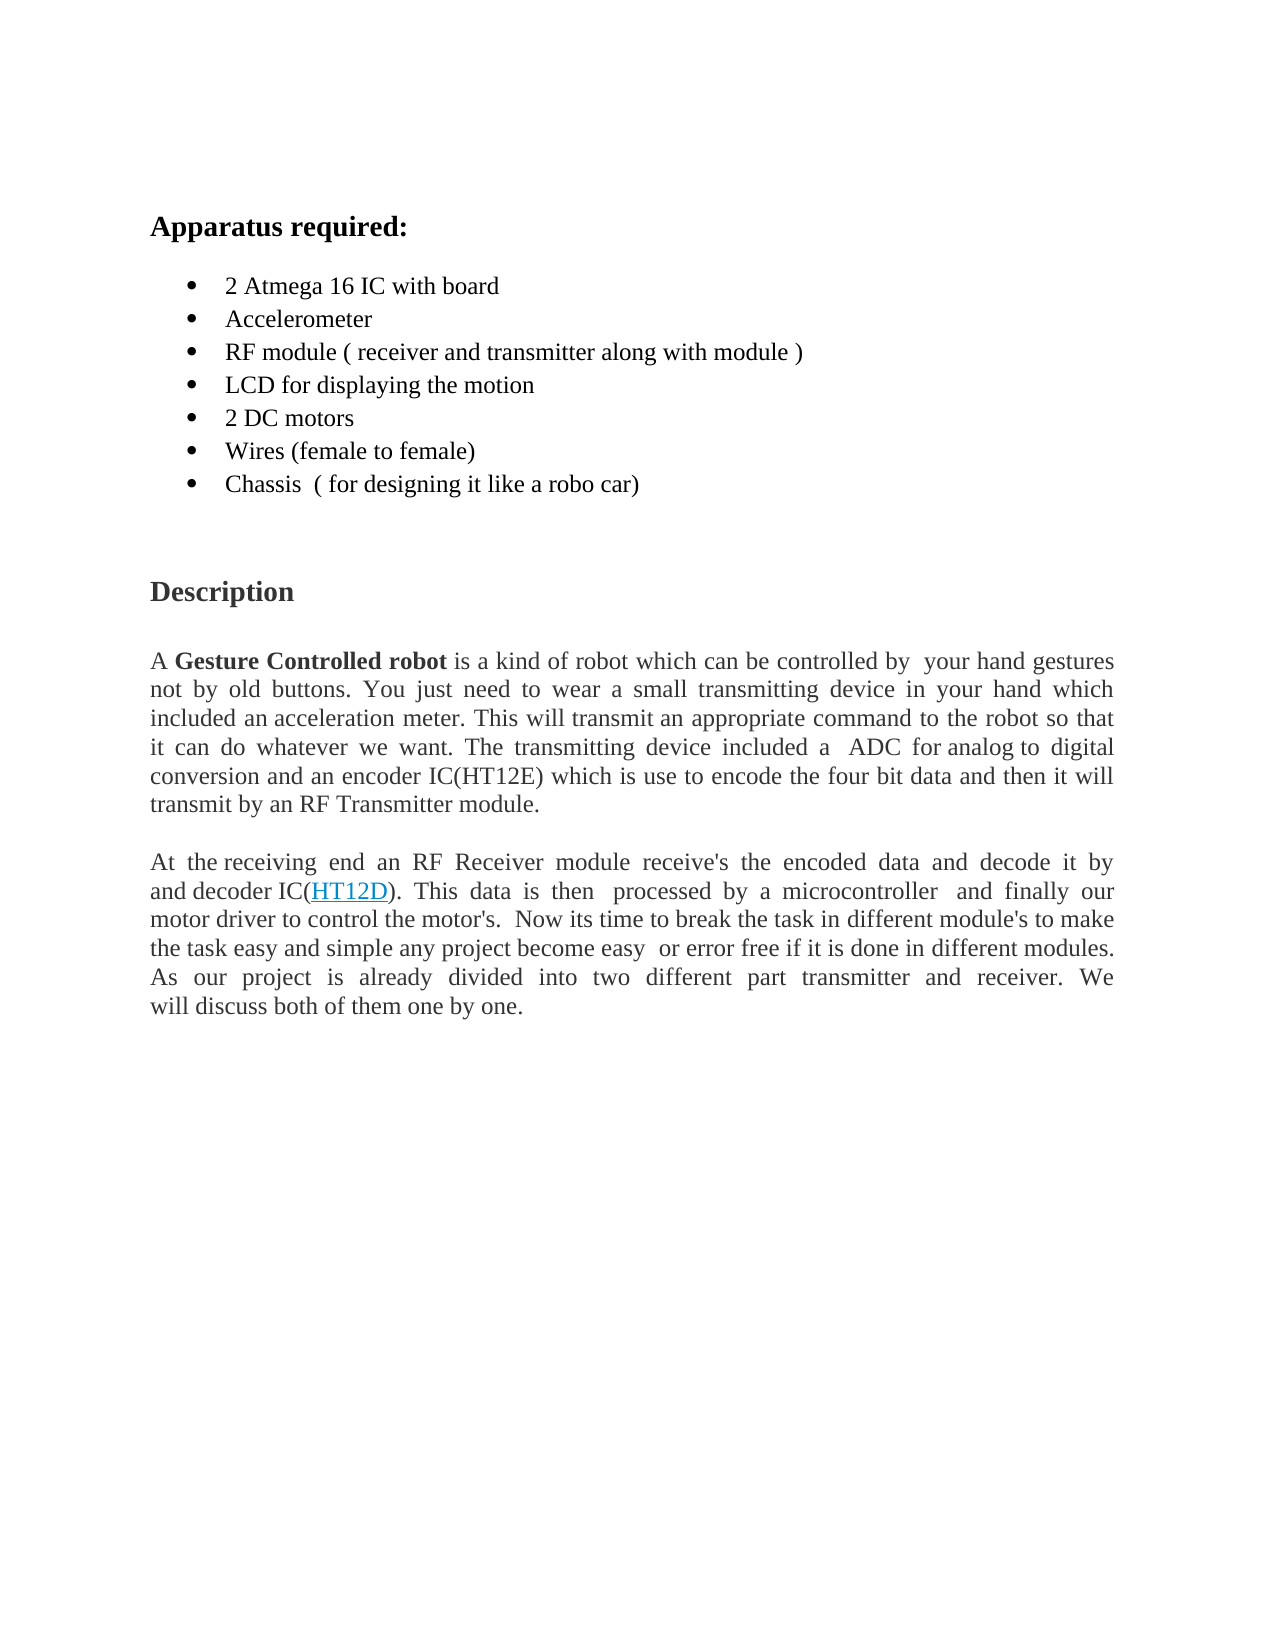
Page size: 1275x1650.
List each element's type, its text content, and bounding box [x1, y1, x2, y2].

list Chassis ( for designing it like a robo car) [187, 469, 1114, 498]
list RF module ( receiver and transmitter along with module ) [187, 337, 1114, 366]
list Accelerometer [187, 304, 1114, 333]
text Apparatus required: [150, 209, 1114, 243]
list 2 DC motors [187, 403, 1114, 432]
list Wires (female to female) [187, 436, 1114, 465]
list 2 Atmega 16 IC with board [187, 271, 1114, 300]
text Description [150, 574, 1114, 607]
list LCD for displaying the motion [187, 370, 1114, 399]
text A Gesture Controlled robot is a kind of robot which can be controlled by your hand gestures not by old buttons. You just need to wear a small transmitting device in your hand which included an acceleration meter. This will transmit an appropriate command to the robot so that it can do whatever we want. The transmitting device included a ADC for analog to digital conversion and an encoder IC(HT12E) which is use to encode the four bit data and then it will transmit by an RF Transmitter module. [150, 646, 1114, 818]
text At the receiving end an RF Receiver module receive's the encoded data and decode it by and decoder IC(HT12D). This data is then processed by a microcontroller and finally our motor driver to control the motor's. Now its time to break the task in different module's to make the task easy and simple any project become easy or error free if it is done in different modules. As our project is already divided into two different part transmitter and receiver. We will discuss both of them one by one. [150, 847, 1114, 1019]
